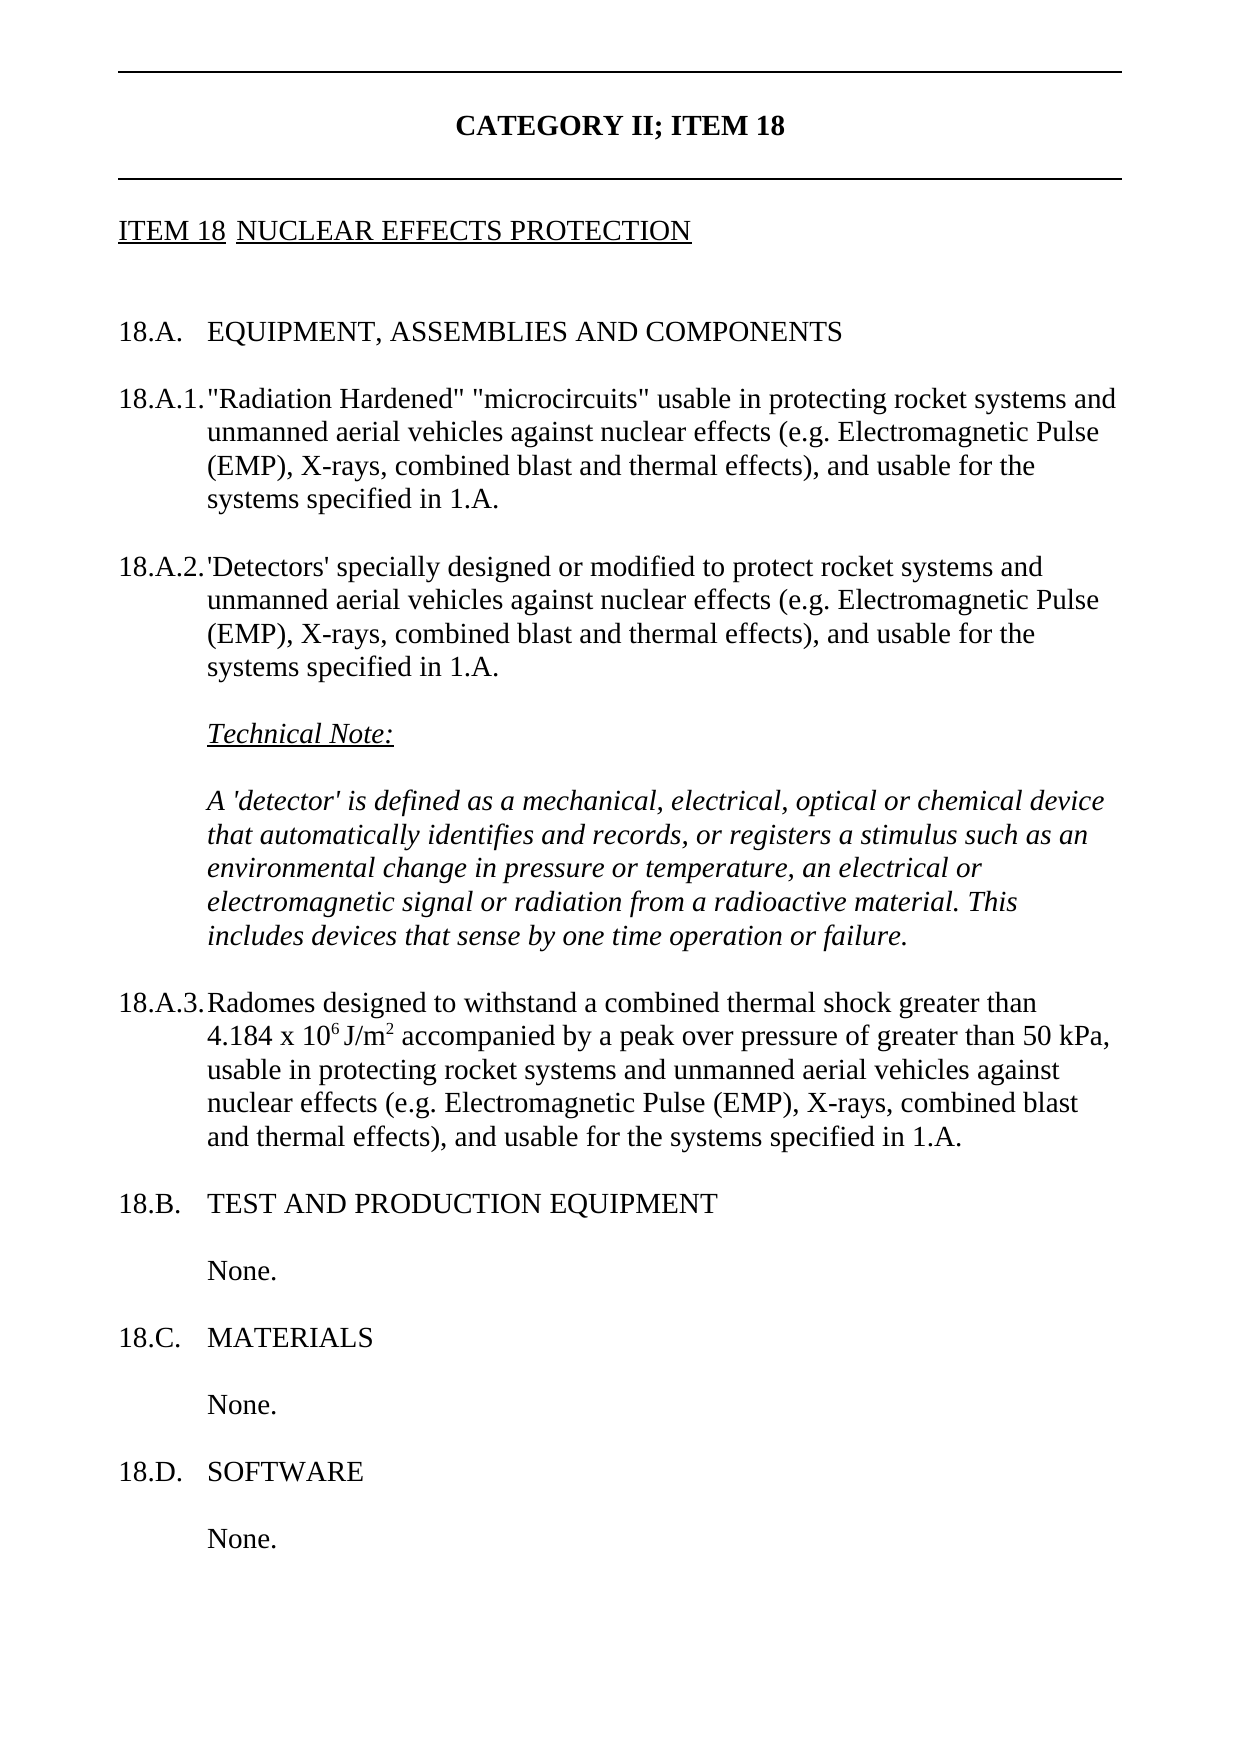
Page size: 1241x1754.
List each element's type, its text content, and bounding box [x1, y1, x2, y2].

text Technical Note: [207, 716, 1122, 750]
text None. [207, 1521, 1122, 1555]
text A 'detector' is defined as a mechanical, electrical, optical or chemical device that automatically identifies and records, or registers a stimulus such as an environmental change in pressure or temperature, an electrical or electromagnetic signal or radiation from a radioactive material. This includes devices that sense by one time operation or failure. [207, 783, 1122, 951]
text 18.C. MATERIALS [118, 1320, 1122, 1354]
text 18.A.3. Radomes designed to withstand a combined thermal shock greater than 4.184 x 106 J/m2 accompanied by a peak over pressure of greater than 50 kPa, usable in protecting rocket systems and unmanned aerial vehicles against nuclear effects (e.g. Electromagnetic Pulse (EMP), X-rays, combined blast and thermal effects), and usable for the systems specified in 1.A. [118, 985, 1122, 1152]
text 18.D. SOFTWARE [118, 1454, 1122, 1488]
text None. [207, 1253, 1122, 1287]
text 18.A.1. "Radiation Hardened" "microcircuits" usable in protecting rocket systems and unmanned aerial vehicles against nuclear effects (e.g. Electromagnetic Pulse (EMP), X-rays, combined blast and thermal effects), and usable for the systems specified in 1.A. [118, 381, 1122, 515]
text ITEM 18 NUCLEAR EFFECTS PROTECTION [118, 213, 1122, 247]
text 18.A. EQUIPMENT, ASSEMBLIES AND COMPONENTS [118, 314, 1122, 347]
text 18.A.2. 'Detectors' specially designed or modified to protect rocket systems and unmanned aerial vehicles against nuclear effects (e.g. Electromagnetic Pulse (EMP), X-rays, combined blast and thermal effects), and usable for the systems specified in 1.A. [118, 549, 1122, 683]
text 18.B. TEST AND PRODUCTION EQUIPMENT [118, 1186, 1122, 1219]
text None. [207, 1387, 1122, 1421]
